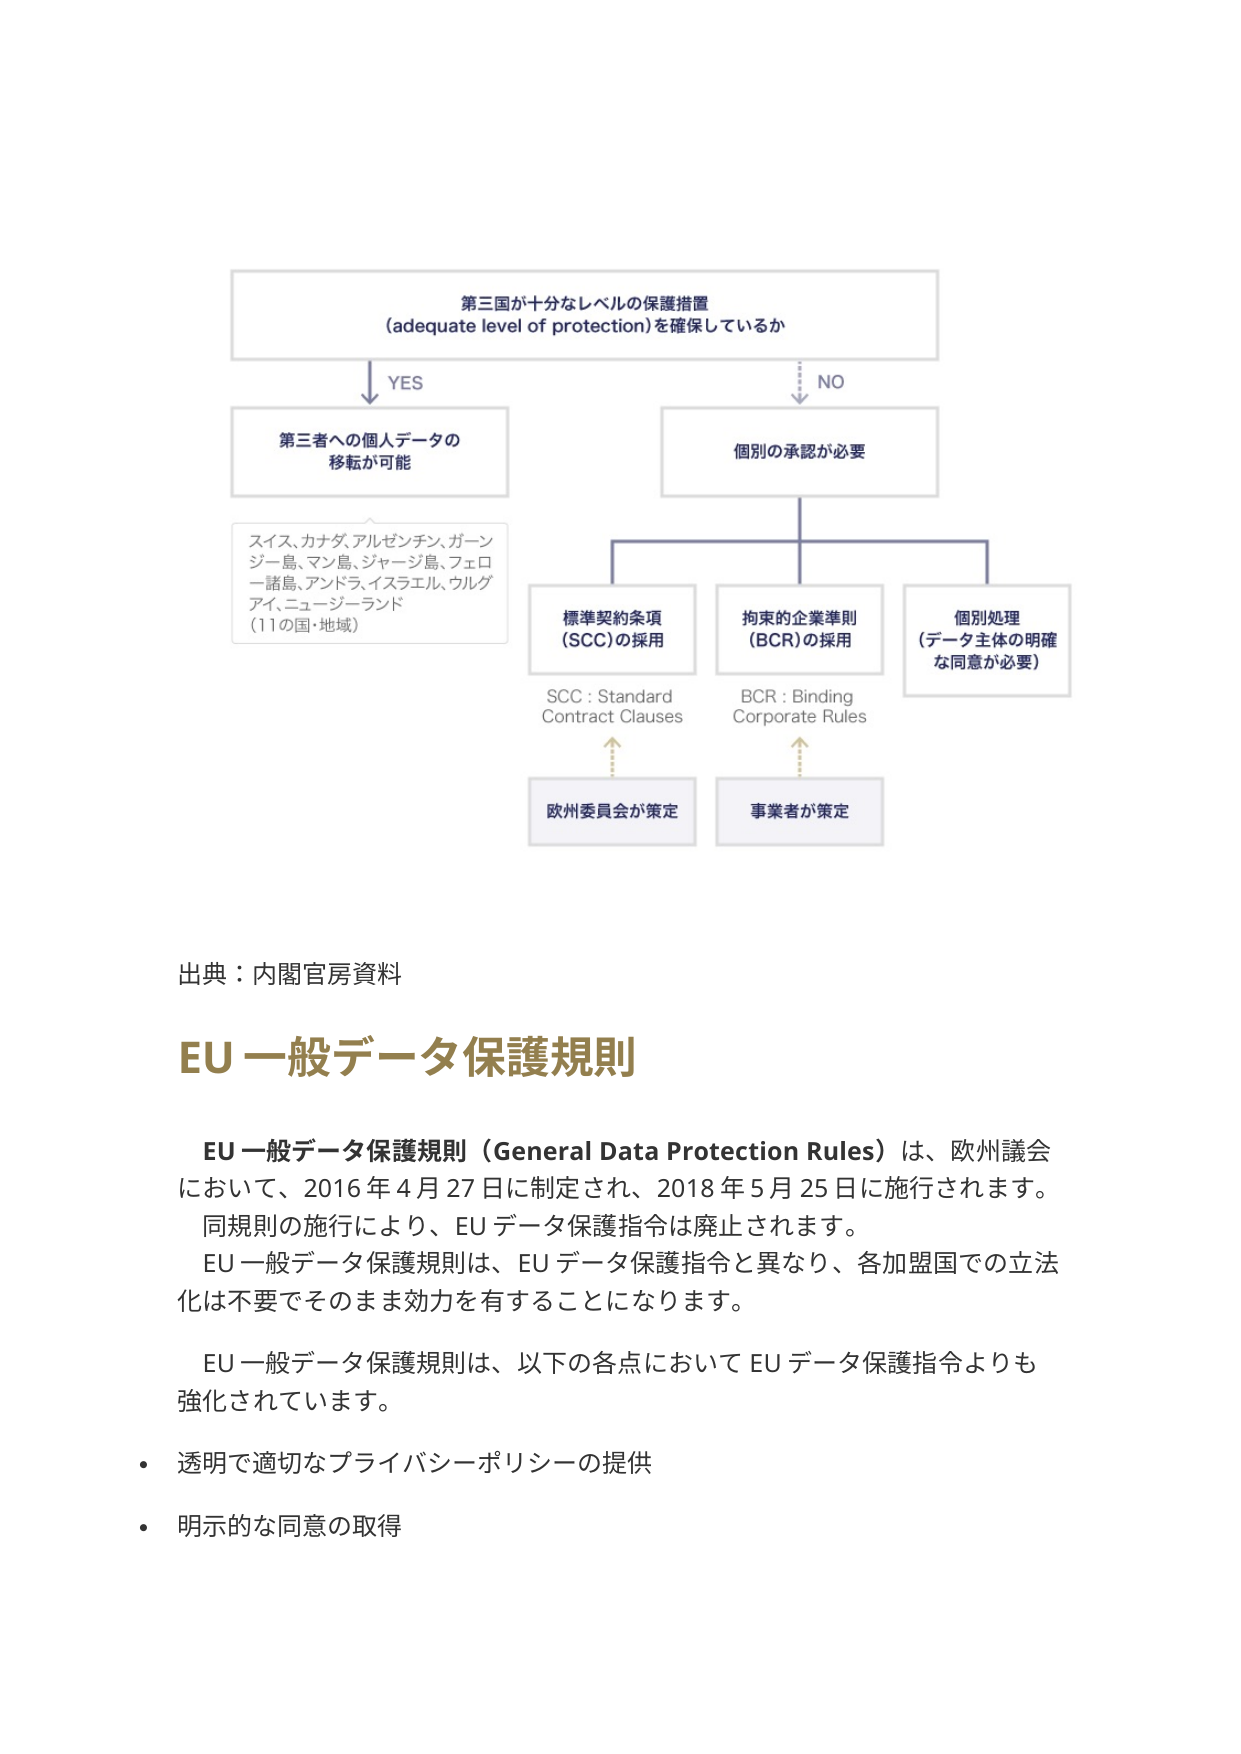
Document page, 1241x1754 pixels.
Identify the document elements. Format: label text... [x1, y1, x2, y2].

text EU一般データ保護規則（General Data Protection Rules）は、欧州議会において、2016年4月27日に制定され、2018年5月25日に施行されます。 同規則の施行により、EUデータ保護指令は廃止されます。 EU一般データ保護規則は、EUデータ保護指令と異なり、各加盟国での立法化は不要でそのまま効力を有することになります。 [177, 1131, 1063, 1318]
list 透明で適切なプライバシーポリシーの提供 [140, 1443, 1063, 1481]
text 出典：内閣官房資料 [177, 954, 1063, 992]
text EU一般データ保護規則は、以下の各点においてEUデータ保護指令よりも強化されています。 [177, 1343, 1063, 1418]
list 明示的な同意の取得 [140, 1506, 1063, 1543]
picture [177, 216, 1124, 900]
text EU一般データ保護規則 [177, 1017, 1063, 1092]
